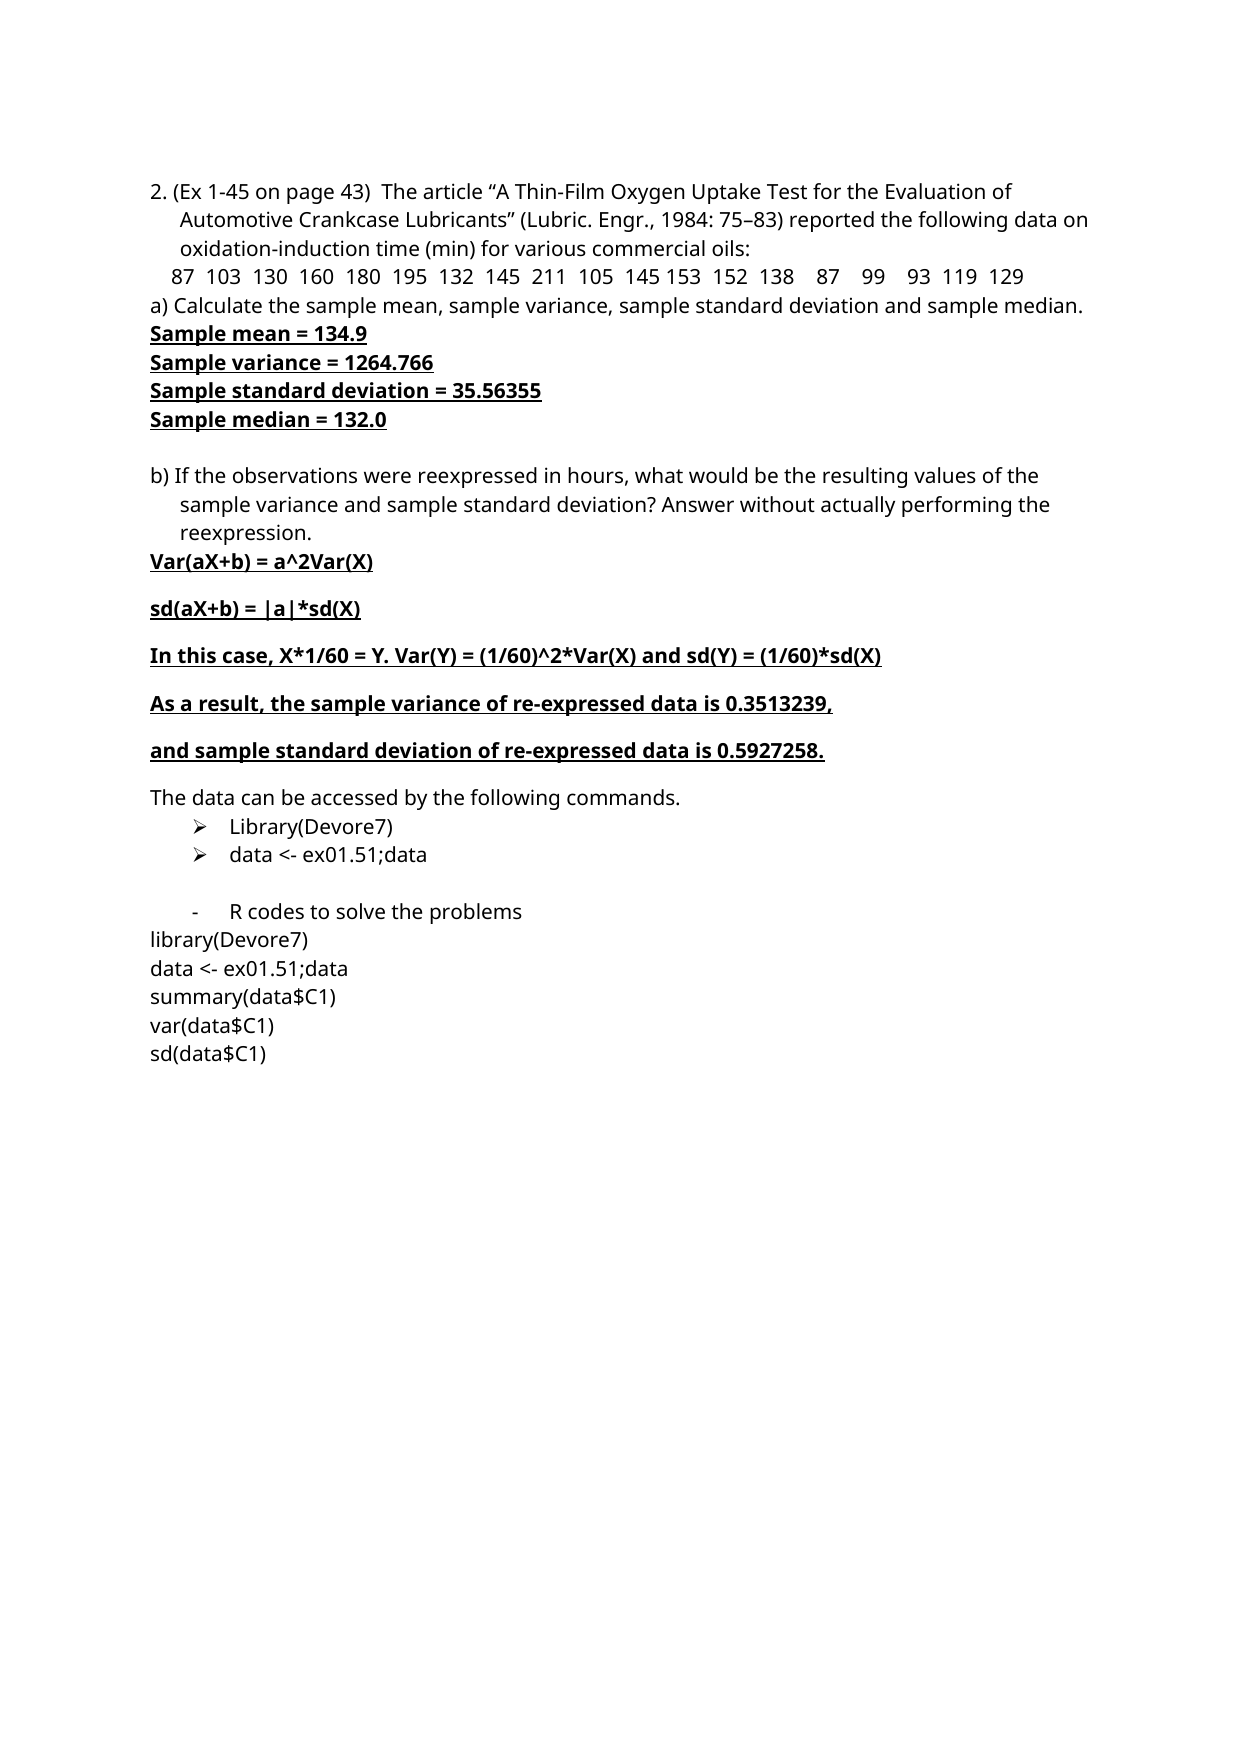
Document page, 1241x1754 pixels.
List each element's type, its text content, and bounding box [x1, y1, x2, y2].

text summary(data$C1) [150, 982, 1090, 1011]
text 2. (Ex 1-45 on page 43) The article “A Thin-Film Oxygen Uptake Test for the Evaluation of Automotive Crankcase Lubricants” (Lubric. Engr., 1984: 75–83) reported the following data on oxidation-induction time (min) for various commercial oils: [150, 177, 1090, 262]
text library(Devore7) [150, 926, 1090, 954]
text Sample median = 132.0 [150, 405, 1090, 433]
text sd(data$C1) [150, 1039, 1090, 1068]
text var(data$C1) [150, 1011, 1090, 1039]
text Sample variance = 1264.766 [150, 348, 1090, 376]
list Library(Devore7) [192, 812, 1090, 840]
text sd(aX+b) = |a|*sd(X) [150, 594, 1090, 623]
text a) Calculate the sample mean, sample variance, sample standard deviation and sample median. [150, 291, 1090, 319]
text 87 103 130 160 180 195 132 145 211 105 145 153 152 138 87 99 93 119 129 [171, 262, 1090, 291]
text and sample standard deviation of re-expressed data is 0.5927258. [150, 736, 1090, 764]
text b) If the observations were reexpressed in hours, what would be the resulting values of the sample variance and sample standard deviation? Answer without actually performing the reexpression. [150, 462, 1090, 547]
text Sample standard deviation = 35.56355 [150, 376, 1090, 405]
text Var(aX+b) = a^2Var(X) [150, 547, 1090, 575]
text As a result, the sample variance of re-expressed data is 0.3513239, [150, 689, 1090, 717]
list data <- ex01.51;data [192, 840, 1090, 869]
text data <- ex01.51;data [150, 954, 1090, 982]
text Sample mean = 134.9 [150, 319, 1090, 348]
list R codes to solve the problems [192, 897, 1090, 926]
text In this case, X*1/60 = Y. Var(Y) = (1/60)^2*Var(X) and sd(Y) = (1/60)*sd(X) [150, 641, 1090, 670]
text The data can be accessed by the following commands. [150, 783, 1090, 812]
